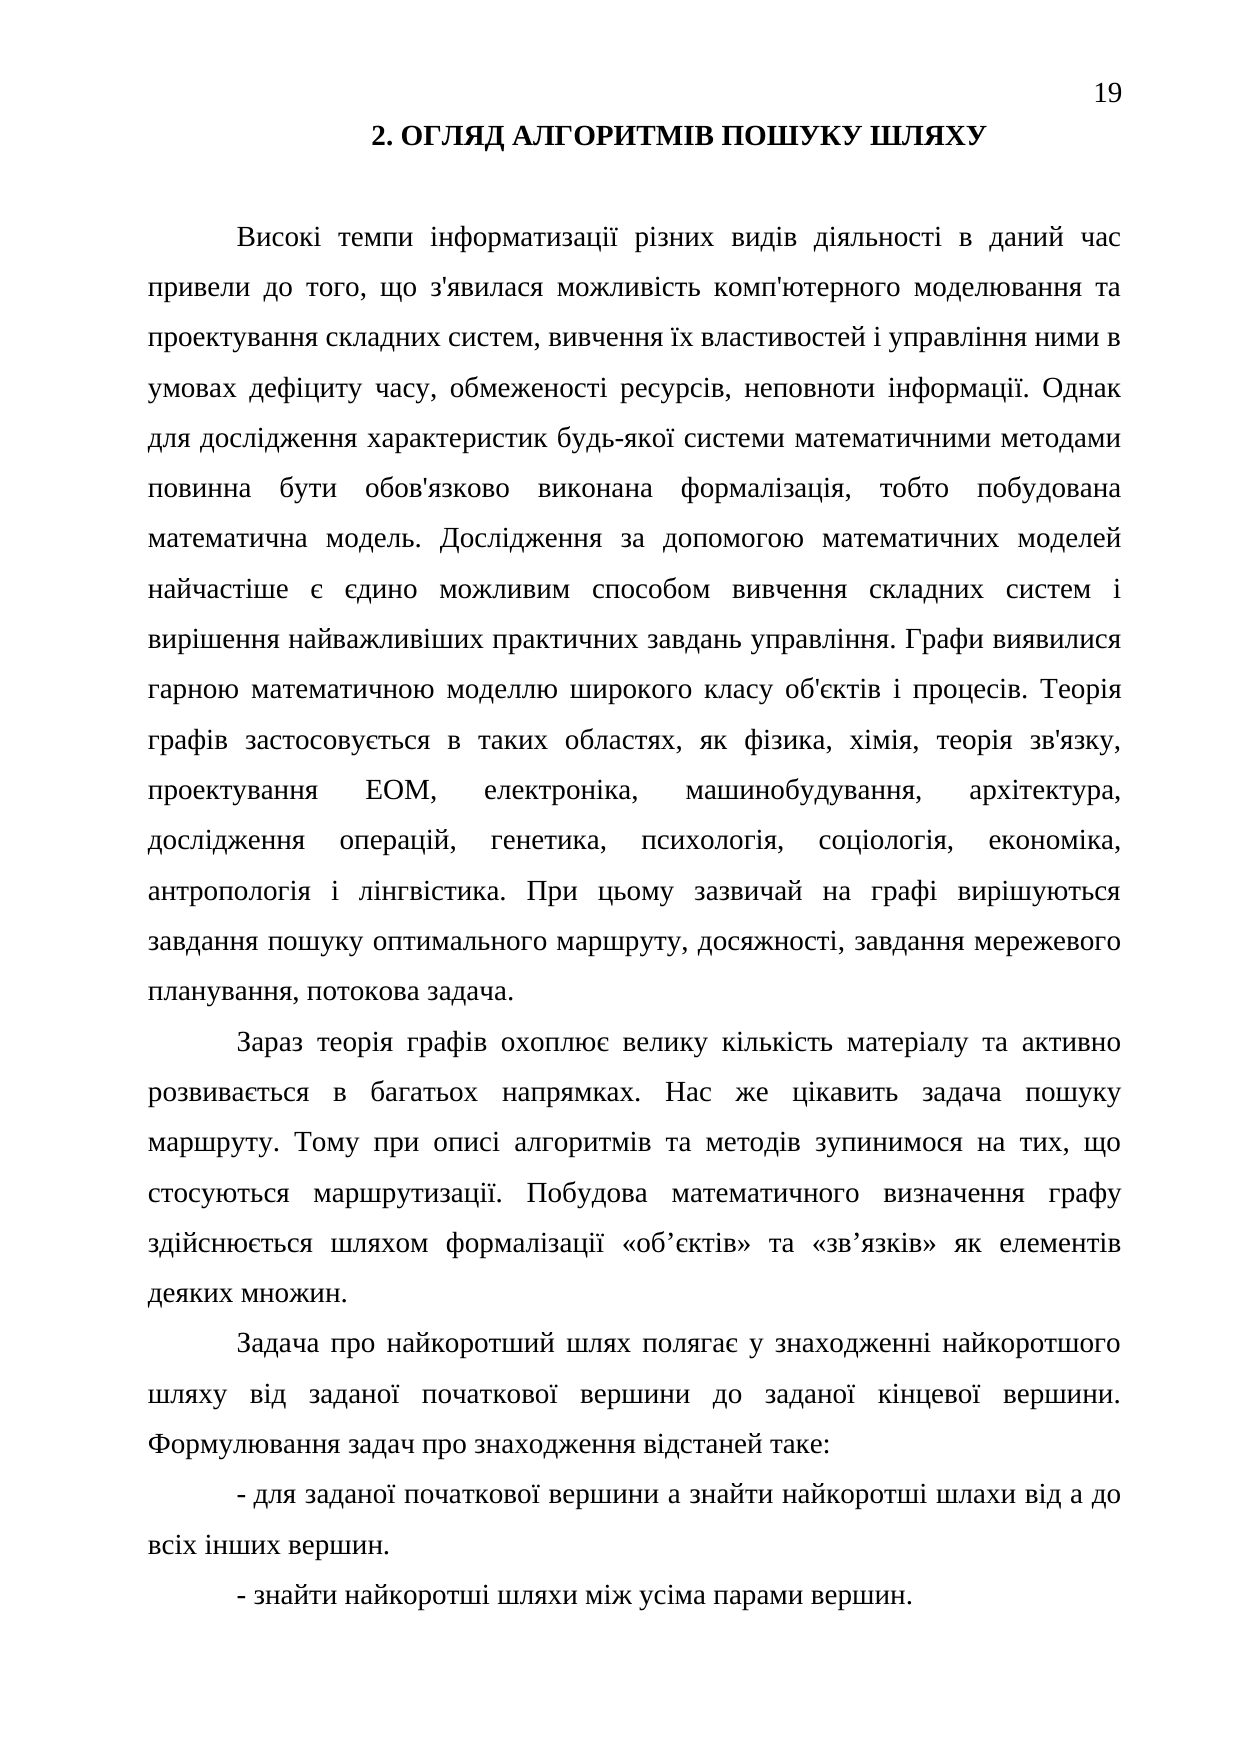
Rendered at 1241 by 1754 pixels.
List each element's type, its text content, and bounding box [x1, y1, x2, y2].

text 2. ОГЛЯД АЛГОРИТМІВ ПОШУКУ ШЛЯХУ [148, 118, 1122, 152]
text - знайти найкоротші шляхи між усіма парами вершин. [148, 1577, 1122, 1611]
text Задача про найкоротший шлях полягає у знаходженні найкоротшого шляху від заданої початкової вершини до заданої кінцевої вершини. Формулювання задач про знаходження відстаней таке: [148, 1326, 1122, 1460]
text Високі темпи інформатизації різних видів діяльності в даний час привели до того, що з'явилася можливість комп'ютерного моделювання та проектування складних систем, вивчення їх властивостей і управління ними в умовах дефіциту часу, обмеженості ресурсів, неповноти інформації. Однак для дослідження характеристик будь-якої системи математичними методами повинна бути обов'язково виконана формалізація, тобто побудована математична модель. Дослідження за допомогою математичних моделей найчастіше є єдино можливим способом вивчення складних систем і вирішення найважливіших практичних завдань управління. Графи виявилися гарною математичною моделлю широкого класу об'єктів і процесів. Теорія графів застосовується в таких областях, як фізика, хімія, теорія зв'язку, проектування ЕОМ, електроніка, машинобудування, архітектура, дослідження операцій, генетика, психологія, соціологія, економіка, антропологія і лінгвістика. При цьому зазвичай на графі вирішуються завдання пошуку оптимального маршруту, досяжності, завдання мережевого планування, потокова задача. [148, 219, 1122, 1007]
text Зараз теорія графів охоплює велику кількість матеріалу та активно розвивається в багатьох напрямках. Нас же цікавить задача пошуку маршруту. Тому при описі алгоритмів та методів зупинимося на тих, що стосуються маршрутизації. Побудова математичного визначення графу здійснюється шляхом формалізації «об’єктів» та «зв’язків» як елементів деяких множин. [148, 1024, 1122, 1309]
text - для заданої початкової вершини a знайти найкоротші шлахи від a до всіх інших вершин. [148, 1477, 1122, 1560]
